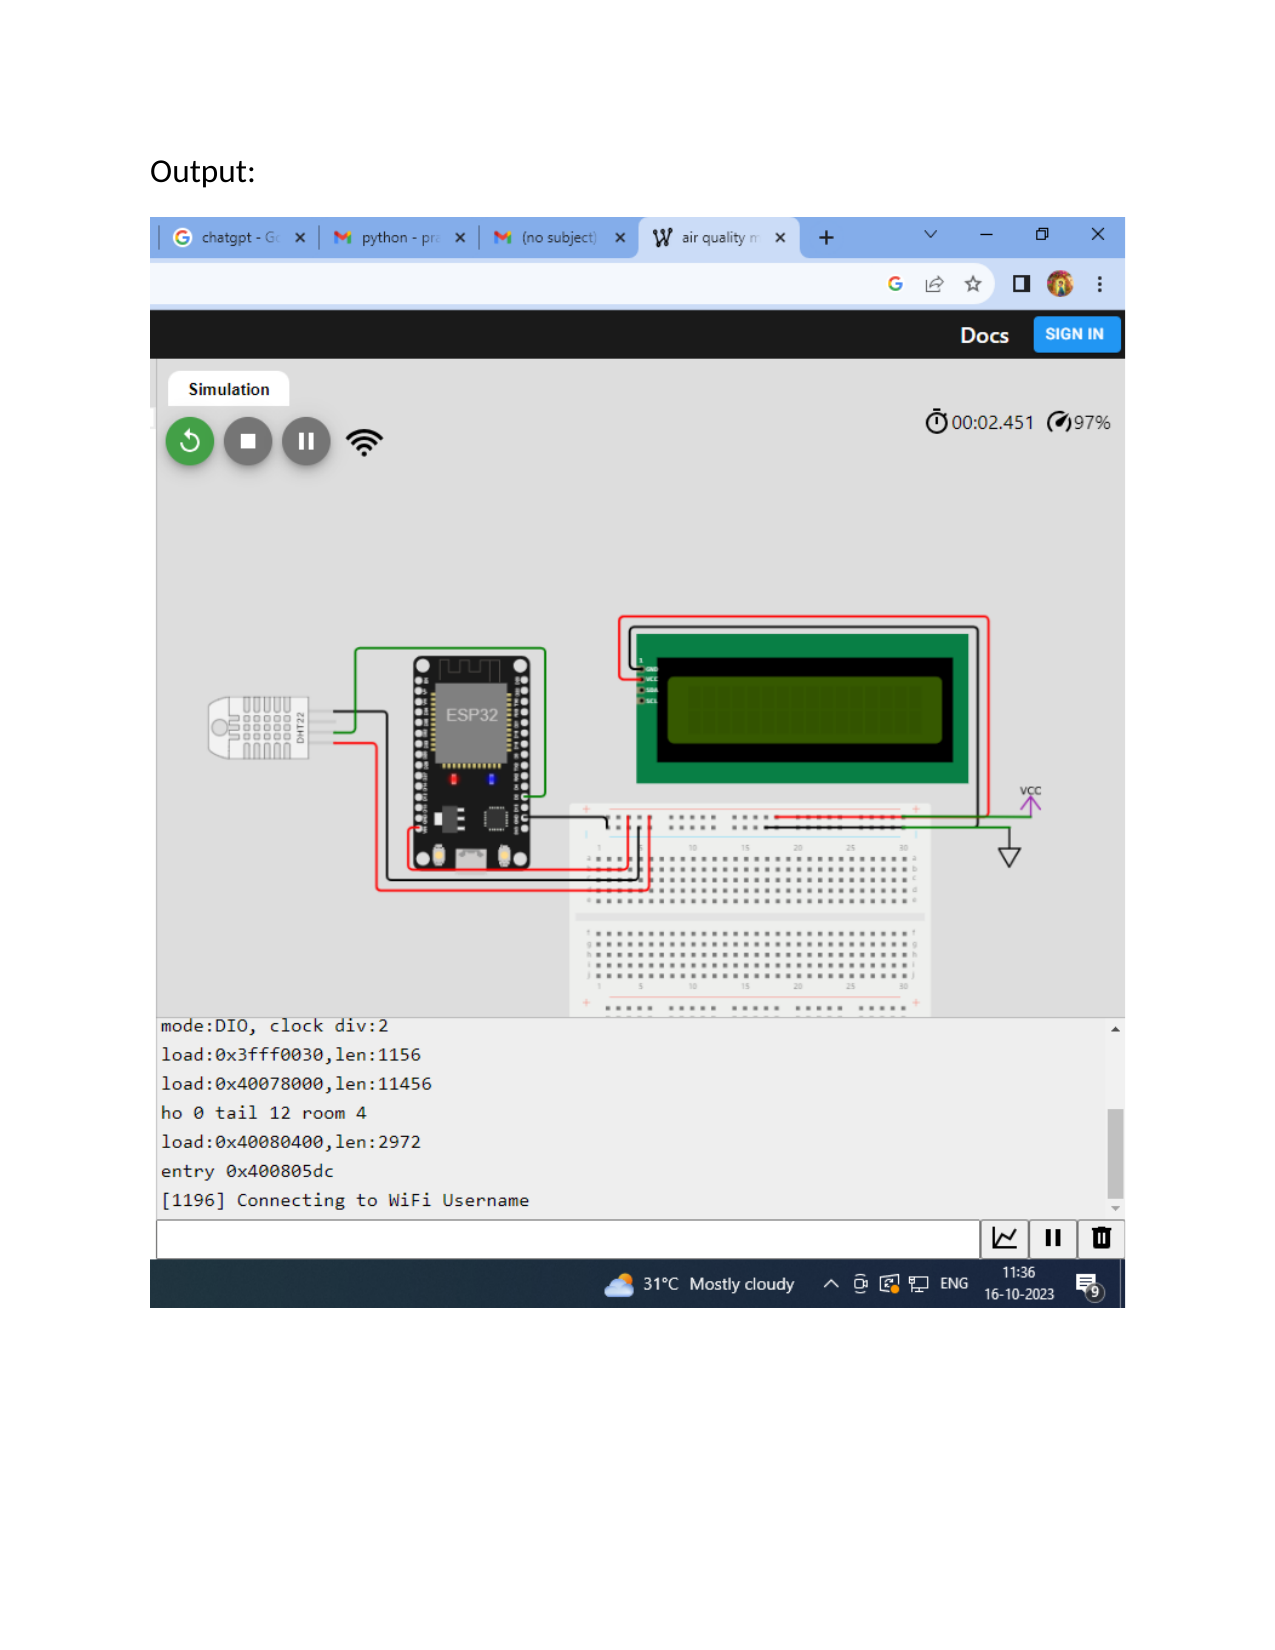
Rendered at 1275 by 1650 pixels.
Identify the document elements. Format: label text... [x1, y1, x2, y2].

picture [150, 217, 1125, 1308]
text Output: [150, 150, 1125, 191]
